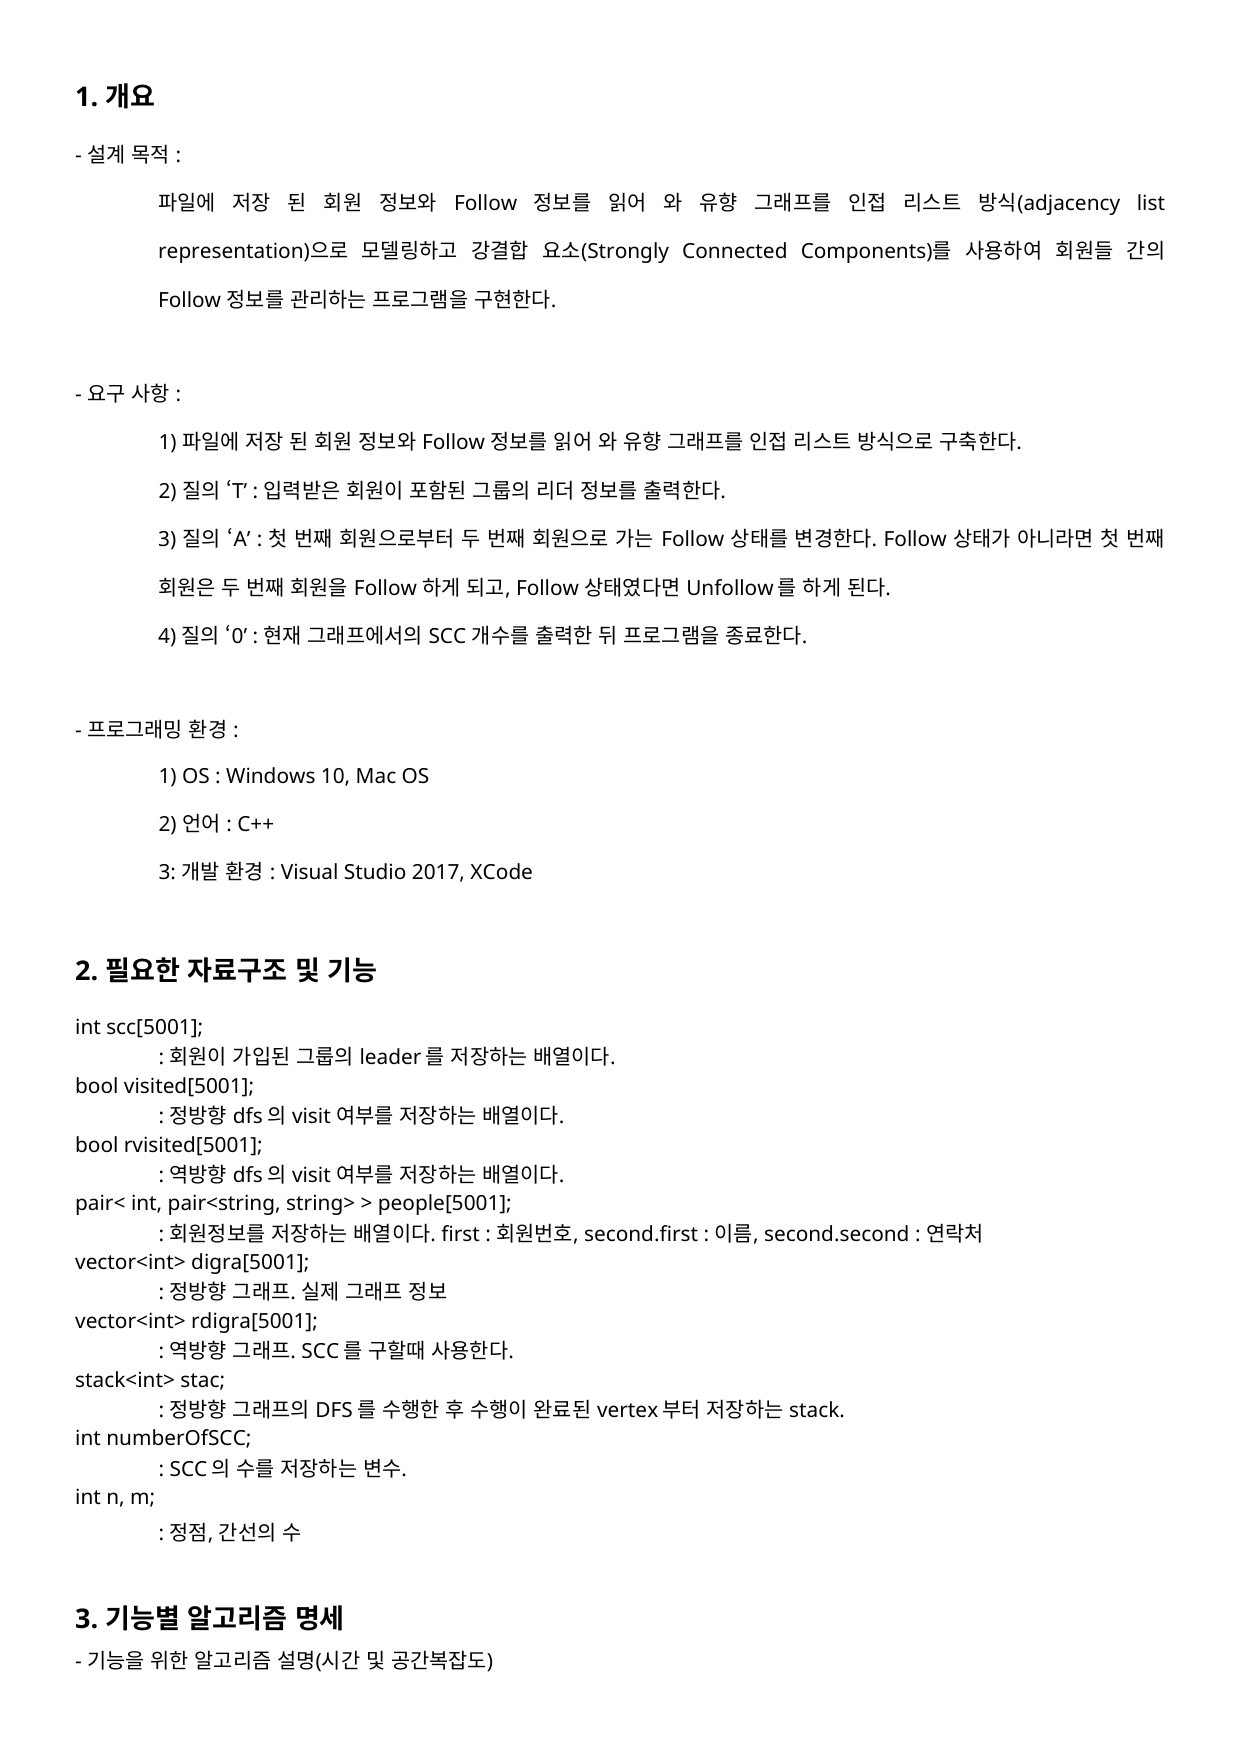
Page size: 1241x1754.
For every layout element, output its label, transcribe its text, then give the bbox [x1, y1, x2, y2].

text : 역방향 dfs의 visit 여부를 저장하는 배열이다. [75, 1158, 1165, 1188]
text vector<int> rdigra[5001]; [75, 1306, 1165, 1334]
text stack<int> stac; [75, 1365, 1165, 1393]
text 1) 파일에 저장 된 회원 정보와 Follow 정보를 읽어 와 유향 그래프를 인접 리스트 방식으로 구축한다. [75, 426, 1165, 456]
text vector<int> digra[5001]; [75, 1247, 1165, 1276]
text 3. 기능별 알고리즘 명세 [75, 1597, 1165, 1636]
text : 정방향 그래프. 실제 그래프 정보 [75, 1276, 1165, 1306]
text int scc[5001]; [75, 1012, 1165, 1041]
text 2) 언어 : C++ [75, 807, 1165, 837]
text - 프로그래밍 환경 : [75, 713, 1165, 743]
text - 요구 사항 : [75, 377, 1165, 407]
text pair< int, pair<string, string> > people[5001]; [75, 1188, 1165, 1217]
text int n, m; [75, 1482, 1165, 1511]
text - 기능을 위한 알고리즘 설명(시간 및 공간복잡도) [75, 1644, 1165, 1674]
text - 설계 목적 : [75, 138, 1165, 168]
text : 역방향 그래프. SCC를 구할때 사용한다. [75, 1334, 1165, 1365]
text 2. 필요한 자료구조 및 기능 [75, 949, 1165, 989]
text 1. 개요 [75, 75, 1165, 114]
text : 정방향 그래프의 DFS를 수행한 후 수행이 완료된 vertex부터 저장하는 stack. [75, 1393, 1165, 1423]
text : 정점, 간선의 수 [75, 1516, 1165, 1547]
text 1) OS : Windows 10, Mac OS [75, 762, 1165, 790]
text bool rvisited[5001]; [75, 1130, 1165, 1158]
text 3) 질의 ‘A’ : 첫 번째 회원으로부터 두 번째 회원으로 가는 Follow 상태를 변경한다. Follow 상태가 아니라면 첫 번째 회원은 두 번째 회원을 Follow 하게 되고, Follow 상태였다면 Unfollow를 하게 된다. [158, 522, 1165, 601]
text 파일에 저장 된 회원 정보와 Follow 정보를 읽어 와 유향 그래프를 인접 리스트 방식(adjacency list representation)으로 모델링하고 강결합 요소(Strongly Connected Components)를 사용하여 회원들 간의 Follow 정보를 관리하는 프로그램을 구현한다. [158, 186, 1165, 313]
text : 회원정보를 저장하는 배열이다. first : 회원번호, second.first : 이름, second.second : 연락처 [75, 1217, 1165, 1247]
text : 회원이 가입된 그룹의 leader를 저장하는 배열이다. [75, 1041, 1165, 1071]
text 3: 개발 환경 : Visual Studio 2017, XCode [75, 855, 1165, 886]
text : SCC의 수를 저장하는 변수. [75, 1452, 1165, 1482]
text 4) 질의 ‘0’ : 현재 그래프에서의 SCC 개수를 출력한 뒤 프로그램을 종료한다. [158, 619, 1165, 649]
text int numberOfSCC; [75, 1423, 1165, 1452]
text bool visited[5001]; [75, 1071, 1165, 1099]
text : 정방향 dfs의 visit 여부를 저장하는 배열이다. [75, 1099, 1165, 1130]
text 2) 질의 ‘T’ : 입력받은 회원이 포함된 그룹의 리더 정보를 출력한다. [75, 474, 1165, 504]
